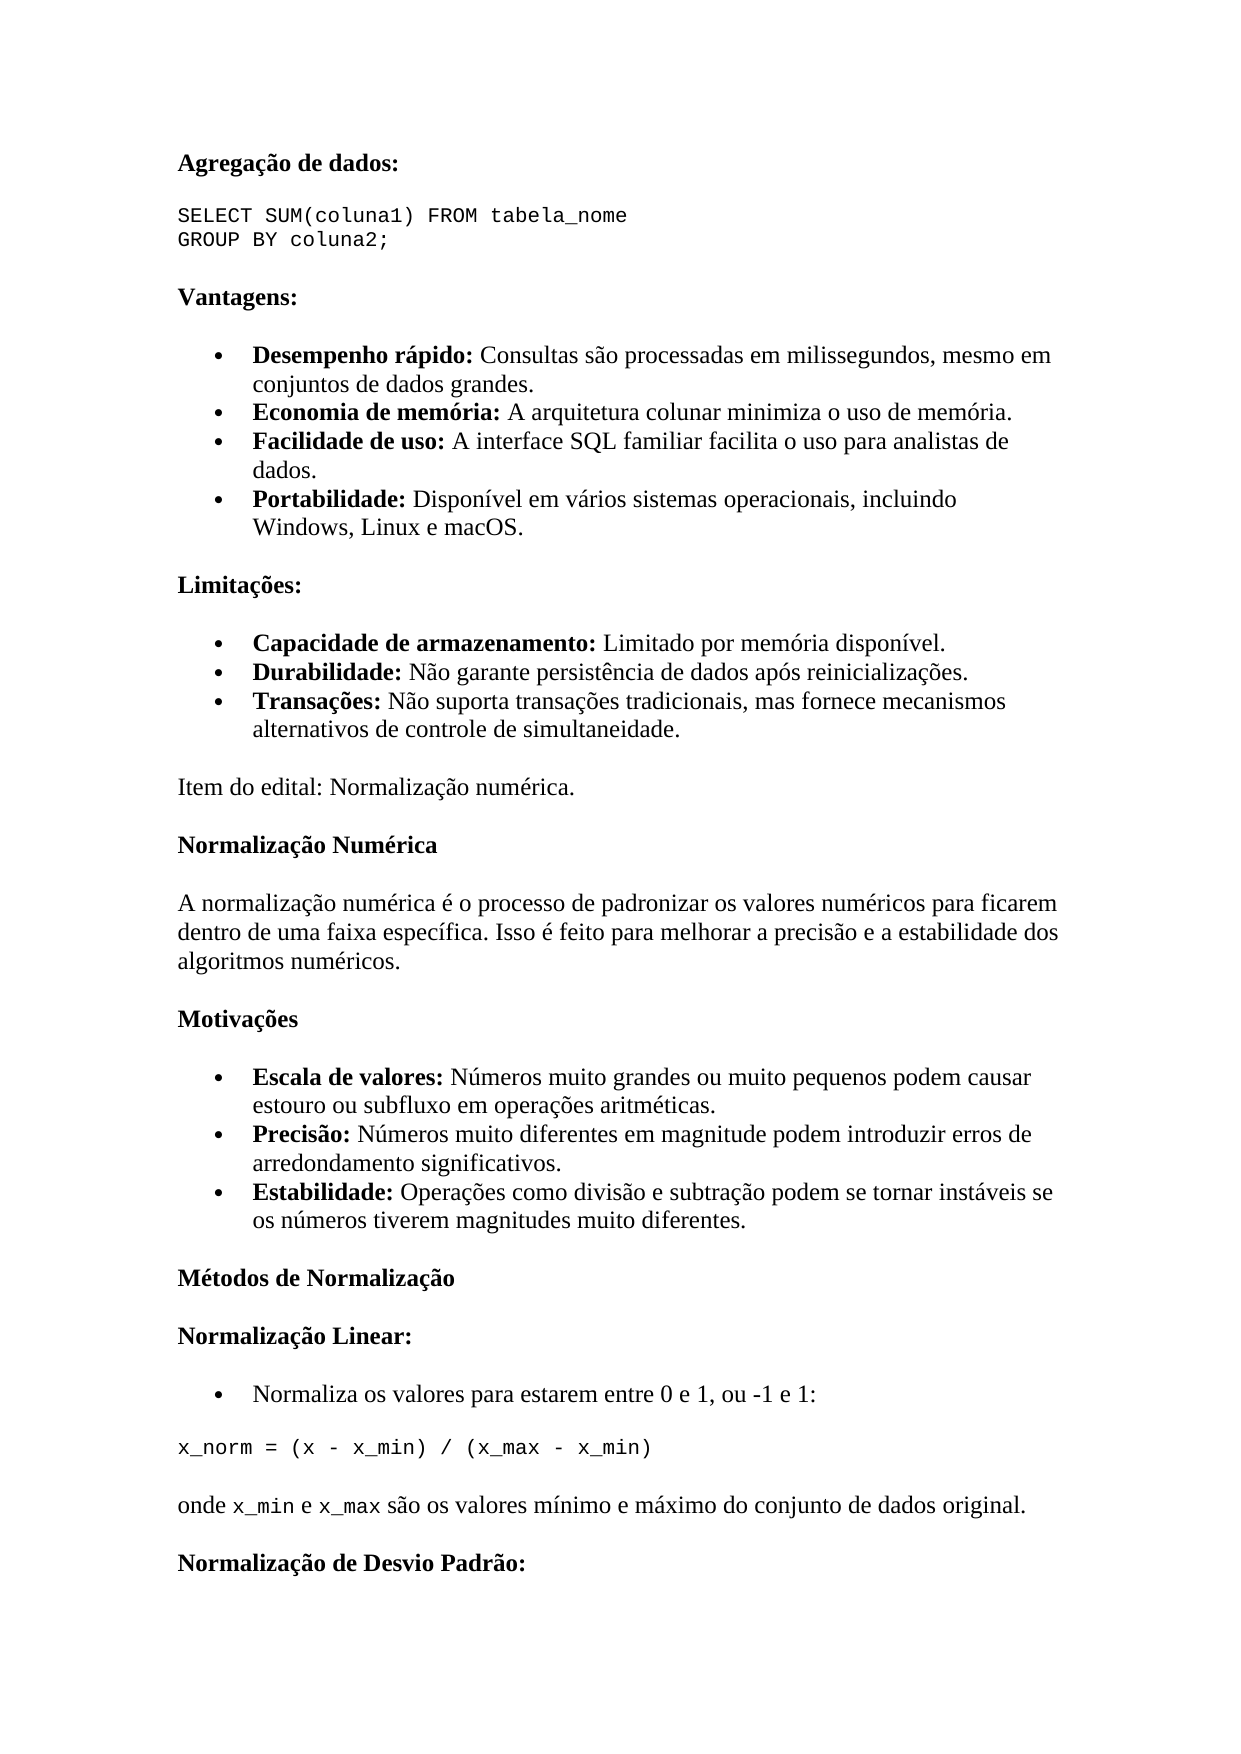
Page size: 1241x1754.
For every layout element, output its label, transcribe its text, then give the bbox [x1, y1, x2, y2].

text Agregação de dados: [177, 148, 1063, 176]
text Normalização Numérica [177, 830, 1063, 859]
text Vantagens: [177, 282, 1063, 311]
list Estabilidade: Operações como divisão e subtração podem se tornar instáveis se os números tiverem magnitudes muito diferentes. [215, 1177, 1063, 1234]
text Normalização Linear: [177, 1321, 1063, 1350]
text GROUP BY coluna2; [177, 229, 1063, 253]
list Desempenho rápido: Consultas são processadas em milissegundos, mesmo em conjuntos de dados grandes. [215, 340, 1063, 397]
list Escala de valores: Números muito grandes ou muito pequenos podem causar estouro ou subfluxo em operações aritméticas. [215, 1062, 1063, 1119]
text Item do edital: Normalização numérica. [177, 772, 1063, 801]
text onde x_min e x_max são os valores mínimo e máximo do conjunto de dados original. [177, 1490, 1063, 1519]
text x_norm = (x - x_min) / (x_max - x_min) [177, 1437, 1063, 1461]
text SELECT SUM(coluna1) FROM tabela_nome [177, 206, 1063, 229]
text Normalização de Desvio Padrão: [177, 1548, 1063, 1577]
list Economia de memória: A arquitetura colunar minimiza o uso de memória. [215, 397, 1063, 426]
list Capacidade de armazenamento: Limitado por memória disponível. [215, 628, 1063, 657]
text Métodos de Normalização [177, 1263, 1063, 1292]
list Facilidade de uso: A interface SQL familiar facilita o uso para analistas de dados. [215, 426, 1063, 484]
text Limitações: [177, 570, 1063, 599]
list Precisão: Números muito diferentes em magnitude podem introduzir erros de arredondamento significativos. [215, 1119, 1063, 1177]
list Normaliza os valores para estarem entre 0 e 1, ou -1 e 1: [215, 1379, 1063, 1408]
list Durabilidade: Não garante persistência de dados após reinicializações. [215, 657, 1063, 686]
list Portabilidade: Disponível em vários sistemas operacionais, incluindo Windows, Linux e macOS. [215, 484, 1063, 541]
text Motivações [177, 1004, 1063, 1032]
list Transações: Não suporta transações tradicionais, mas fornece mecanismos alternativos de controle de simultaneidade. [215, 686, 1063, 743]
text A normalização numérica é o processo de padronizar os valores numéricos para ficarem dentro de uma faixa específica. Isso é feito para melhorar a precisão e a estabilidade dos algoritmos numéricos. [177, 888, 1063, 974]
